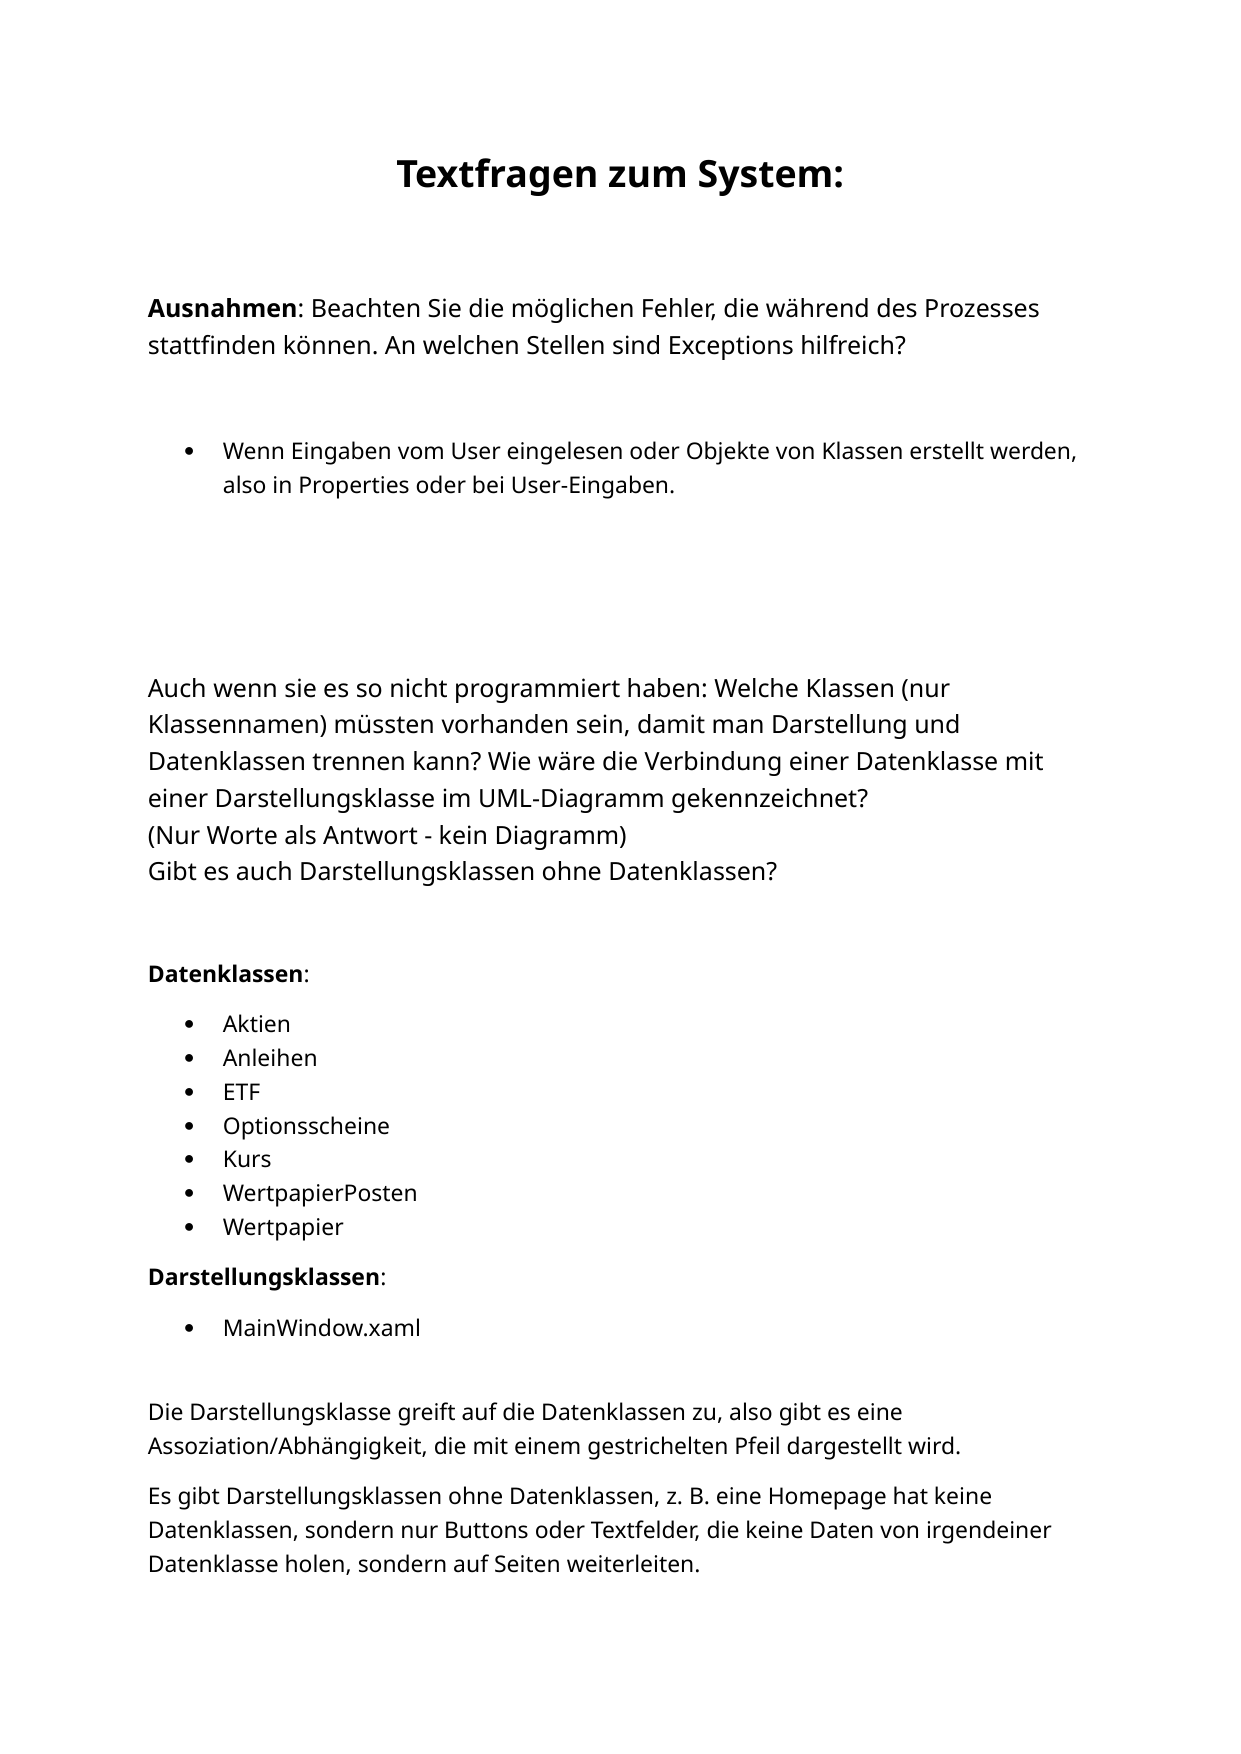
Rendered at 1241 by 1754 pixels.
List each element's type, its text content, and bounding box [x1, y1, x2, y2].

list Wertpapier [185, 1211, 1093, 1242]
list Kurs [185, 1143, 1093, 1174]
list WertpapierPosten [185, 1177, 1093, 1208]
list Aktien [185, 1008, 1093, 1039]
list Anleihen [185, 1042, 1093, 1073]
text Die Darstellungsklasse greift auf die Datenklassen zu, also gibt es eine Assoziation/Abhängigkeit, die mit einem gestrichelten Pfeil dargestellt wird. [148, 1396, 1093, 1461]
text Es gibt Darstellungsklassen ohne Datenklassen, z. B. eine Homepage hat keine Datenklassen, sondern nur Buttons oder Textfelder, die keine Daten von irgendeiner Datenklasse holen, sondern auf Seiten weiterleiten. [148, 1480, 1093, 1579]
text Auch wenn sie es so nicht programmiert haben: Welche Klassen (nur Klassennamen) müssten vorhanden sein, damit man Darstellung und Datenklassen trennen kann? Wie wäre die Verbindung einer Datenklasse mit einer Darstellungsklasse im UML-Diagramm gekennzeichnet? (Nur Worte als Antwort - kein Diagramm) Gibt es auch Darstellungsklassen ohne Datenklassen? [148, 670, 1093, 888]
list Wenn Eingaben vom User eingelesen oder Objekte von Klassen erstellt werden, also in Properties oder bei User-Eingaben. [185, 435, 1093, 500]
text Ausnahmen: Beachten Sie die möglichen Fehler, die während des Prozesses stattfinden können. An welchen Stellen sind Exceptions hilfreich? [148, 291, 1093, 362]
list Optionsscheine [185, 1109, 1093, 1141]
list ETF [185, 1076, 1093, 1107]
text Datenklassen: [148, 958, 1093, 989]
list MainWindow.xaml [185, 1312, 1093, 1343]
text Textfragen zum System: [148, 148, 1093, 199]
text Darstellungsklassen: [148, 1261, 1093, 1292]
